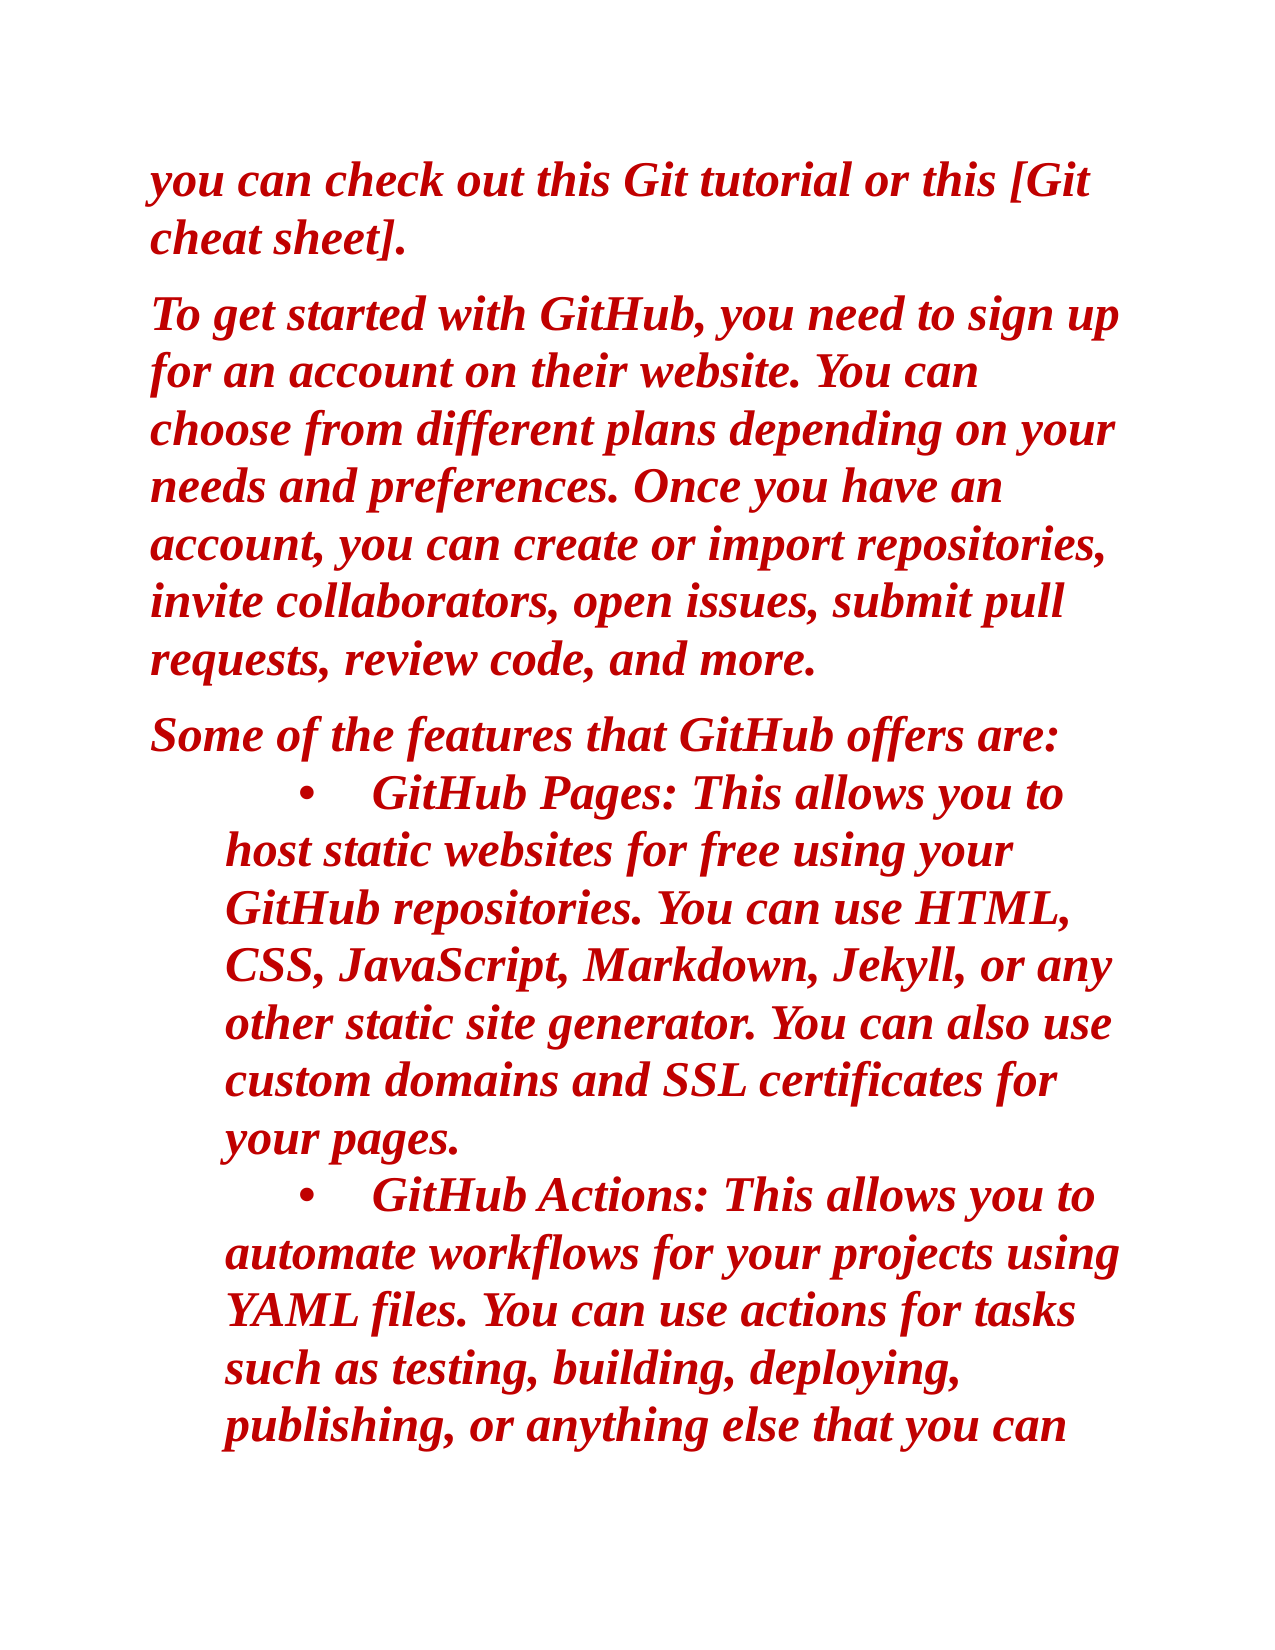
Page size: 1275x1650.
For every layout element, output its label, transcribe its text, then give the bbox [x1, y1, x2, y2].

text • GitHub Pages: This allows you to host static websites for free using your GitHub repositories. You can use HTML, CSS, JavaScript, Markdown, Jekyll, or any other static site generator. You can also use custom domains and SSL certificates for your pages. [225, 820, 1125, 1222]
text Some of the features that GitHub offers are: [150, 762, 1125, 820]
text To get started with GitHub, you need to sign up for an account on their website. You can choose from different plans depending on your needs and preferences. Once you have an account, you can create or import repositories, invite collaborators, open issues, submit pull requests, review code, and more. [150, 341, 1125, 744]
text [150, 150, 1125, 322]
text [225, 1222, 1125, 1452]
